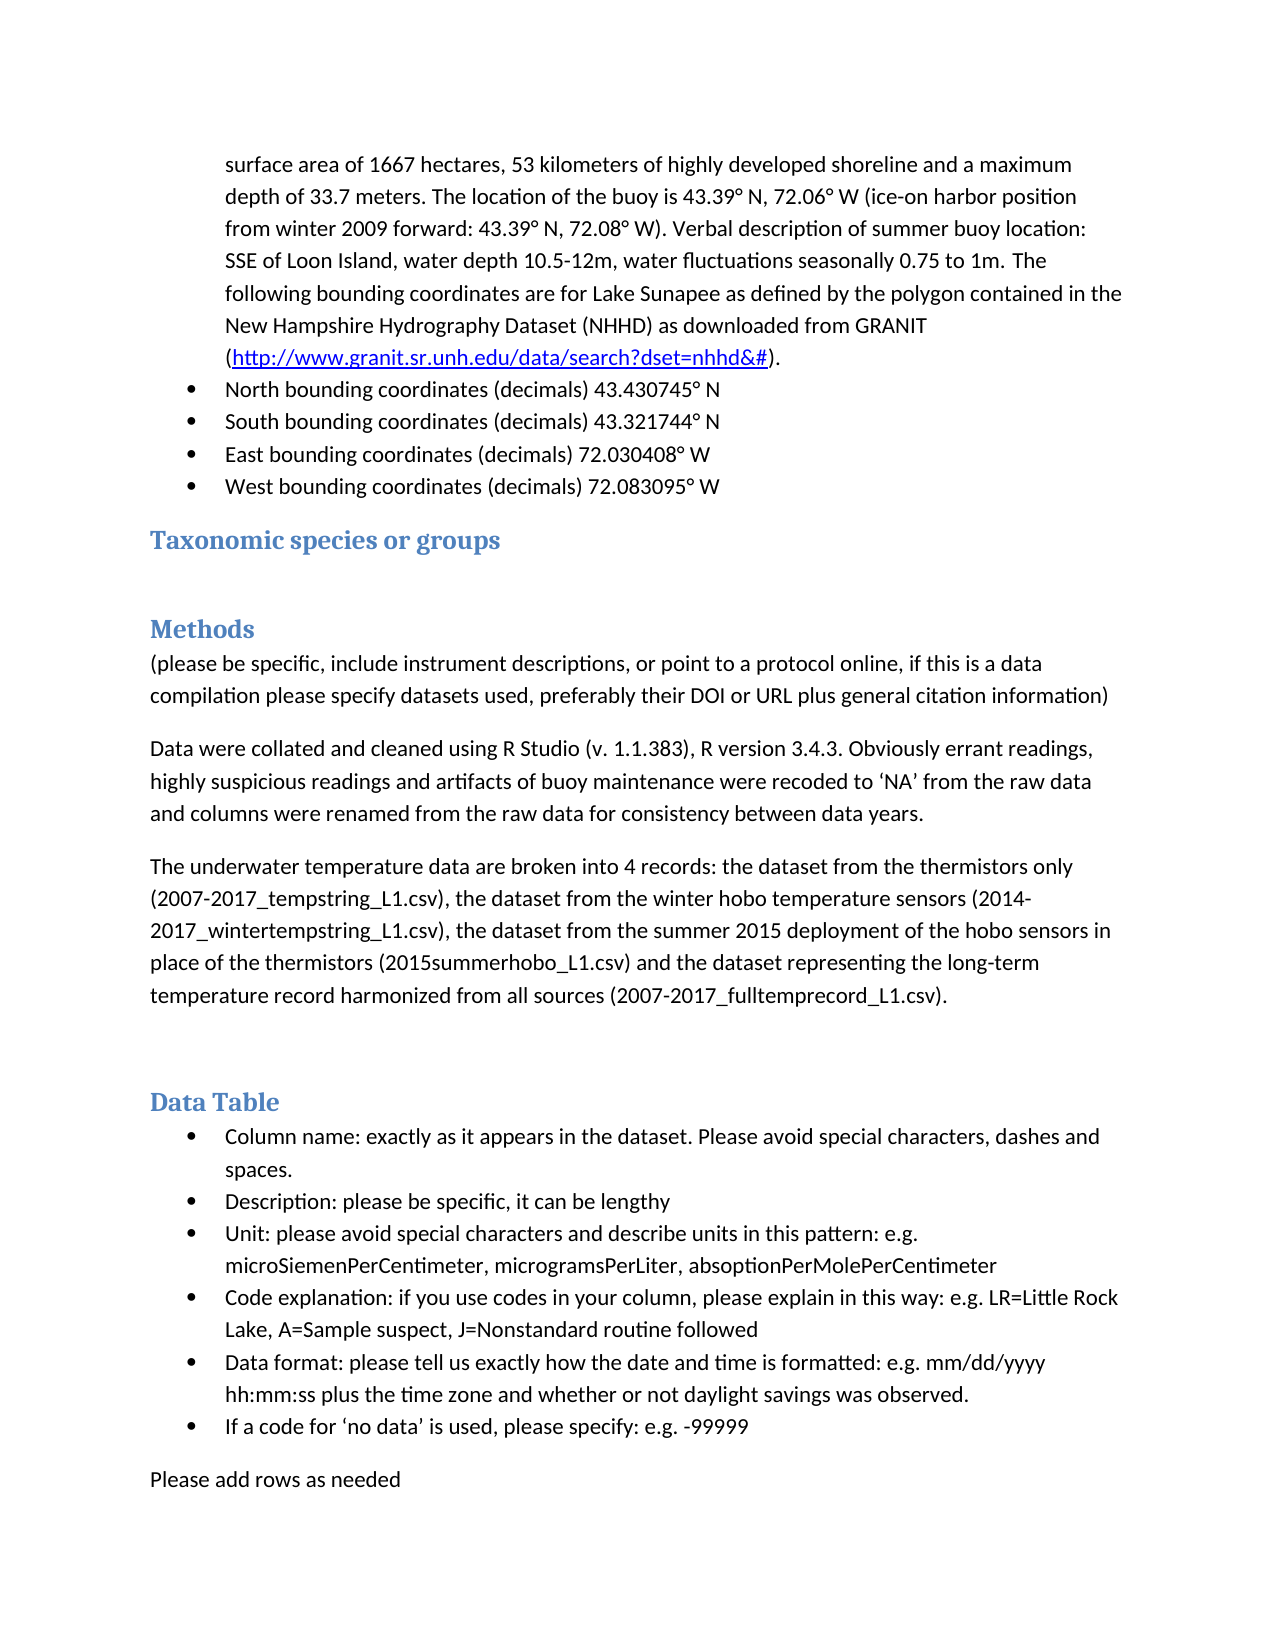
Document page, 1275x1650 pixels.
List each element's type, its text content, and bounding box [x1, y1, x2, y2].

subtitle Taxonomic species or groups [150, 525, 1125, 556]
text The underwater temperature data are broken into 4 records: the dataset from the thermistors only (2007-2017_tempstring_L1.csv), the dataset from the winter hobo temperature sensors (2014-2017_wintertempstring_L1.csv), the dataset from the summer 2015 deployment of the hobo sensors in place of the thermistors (2015summerhobo_L1.csv) and the dataset representing the long-term temperature record harmonized from all sources (2007-2017_fulltemprecord_L1.csv). [150, 852, 1125, 1009]
list Column name: exactly as it appears in the dataset. Please avoid special characters, dashes and spaces. [187, 1122, 1125, 1183]
text Data were collated and cleaned using R Studio (v. 1.1.383), R version 3.4.3. Obviously errant readings, highly suspicious readings and artifacts of buoy maintenance were recoded to ‘NA’ from the raw data and columns were renamed from the raw data for consistency between data years. [150, 734, 1125, 827]
list West bounding coordinates (decimals) 72.083095° W [187, 472, 1125, 500]
list If a code for ‘no data’ is used, please specify: e.g. -99999 [187, 1412, 1125, 1440]
list North bounding coordinates (decimals) 43.430745° N [187, 375, 1125, 403]
subtitle Methods [150, 614, 1125, 645]
list Description: please be specific, it can be lengthy [187, 1187, 1125, 1215]
list Unit: please avoid special characters and describe units in this pattern: e.g. microSiemenPerCentimeter, microgramsPerLiter, absoptionPerMolePerCentimeter [187, 1219, 1125, 1279]
list Data format: please tell us exactly how the date and time is formatted: e.g. mm/dd/yyyy hh:mm:ss plus the time zone and whether or not daylight savings was observed. [187, 1348, 1125, 1408]
list East bounding coordinates (decimals) 72.030408° W [187, 440, 1125, 468]
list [187, 150, 1125, 371]
list South bounding coordinates (decimals) 43.321744° N [187, 407, 1125, 436]
subtitle Data Table [150, 1087, 1125, 1118]
list Code explanation: if you use codes in your column, please explain in this way: e.g. LR=Little Rock Lake, A=Sample suspect, J=Nonstandard routine followed [187, 1283, 1125, 1344]
text (please be specific, include instrument descriptions, or point to a protocol online, if this is a data compilation please specify datasets used, preferably their DOI or URL plus general citation information) [150, 649, 1125, 709]
text Please add rows as needed [150, 1465, 1125, 1493]
